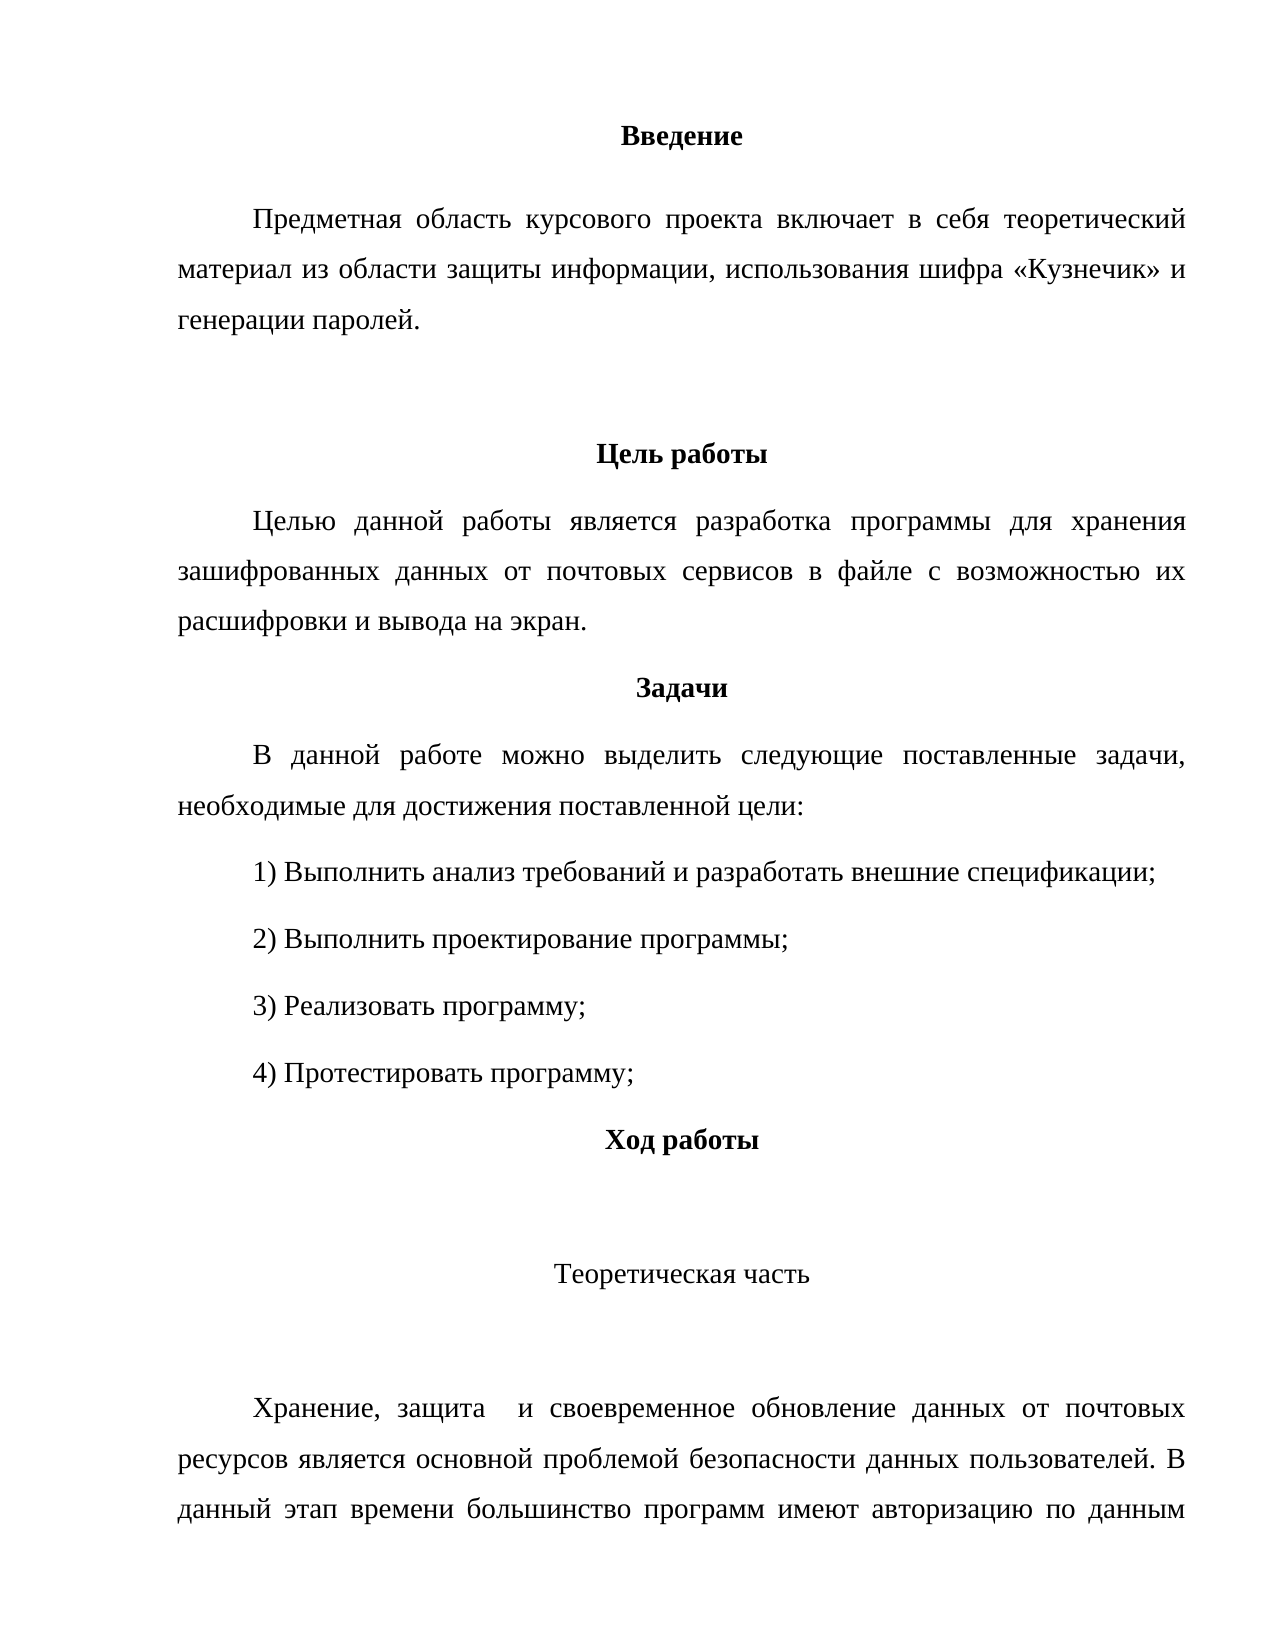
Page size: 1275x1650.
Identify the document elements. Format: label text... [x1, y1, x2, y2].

subtitle Введение [177, 118, 1186, 152]
list Задачи [177, 670, 1186, 704]
text 4) Протестировать программу; [177, 1056, 1186, 1089]
text 1) Выполнить анализ требований и разработать внешние спецификации; [177, 854, 1186, 888]
text 2) Выполнить проектирование программы; [177, 922, 1186, 955]
list Цель работы [177, 436, 1186, 469]
text В данной работе можно выделить следующие поставленные задачи, необходимые для достижения поставленной цели: [177, 737, 1186, 821]
text 3) Реализовать программу; [177, 988, 1186, 1022]
list Ход работы [177, 1122, 1186, 1156]
text Целью данной работы является разработка программы для хранения зашифрованных данных от почтовых сервисов в файле с возможностью их расшифровки и вывода на экран. [177, 503, 1186, 637]
list Теоретическая часть [177, 1256, 1186, 1290]
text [177, 1390, 1186, 1524]
text Предметная область курсового проекта включает в себя теоретический материал из области защиты информации, использования шифра «Кузнечик» и генерации паролей. [177, 201, 1186, 335]
